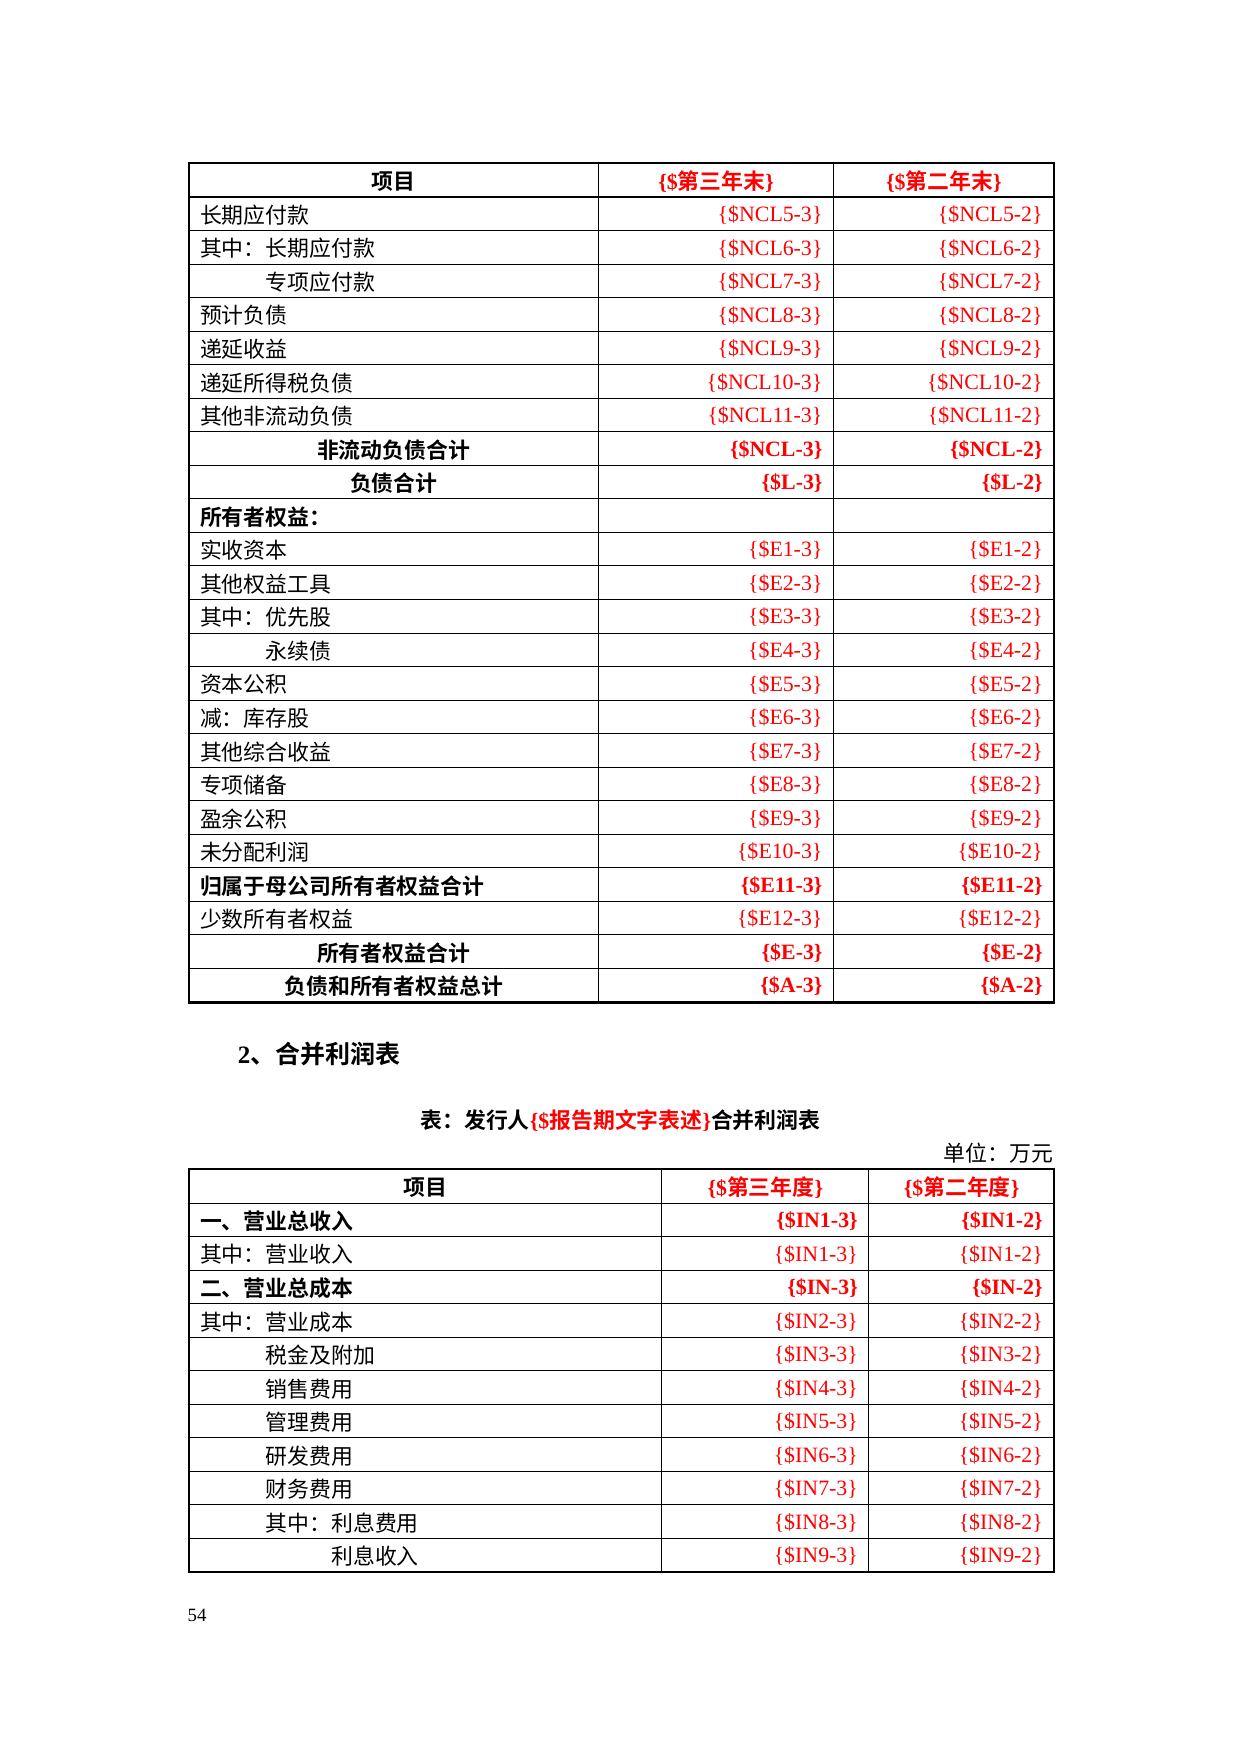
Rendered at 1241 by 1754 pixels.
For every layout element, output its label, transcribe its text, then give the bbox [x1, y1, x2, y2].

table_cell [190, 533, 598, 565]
table_header {$第三年末} [599, 164, 833, 196]
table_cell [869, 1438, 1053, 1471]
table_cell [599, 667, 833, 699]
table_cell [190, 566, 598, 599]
table_header {$第二年末} [834, 164, 1053, 196]
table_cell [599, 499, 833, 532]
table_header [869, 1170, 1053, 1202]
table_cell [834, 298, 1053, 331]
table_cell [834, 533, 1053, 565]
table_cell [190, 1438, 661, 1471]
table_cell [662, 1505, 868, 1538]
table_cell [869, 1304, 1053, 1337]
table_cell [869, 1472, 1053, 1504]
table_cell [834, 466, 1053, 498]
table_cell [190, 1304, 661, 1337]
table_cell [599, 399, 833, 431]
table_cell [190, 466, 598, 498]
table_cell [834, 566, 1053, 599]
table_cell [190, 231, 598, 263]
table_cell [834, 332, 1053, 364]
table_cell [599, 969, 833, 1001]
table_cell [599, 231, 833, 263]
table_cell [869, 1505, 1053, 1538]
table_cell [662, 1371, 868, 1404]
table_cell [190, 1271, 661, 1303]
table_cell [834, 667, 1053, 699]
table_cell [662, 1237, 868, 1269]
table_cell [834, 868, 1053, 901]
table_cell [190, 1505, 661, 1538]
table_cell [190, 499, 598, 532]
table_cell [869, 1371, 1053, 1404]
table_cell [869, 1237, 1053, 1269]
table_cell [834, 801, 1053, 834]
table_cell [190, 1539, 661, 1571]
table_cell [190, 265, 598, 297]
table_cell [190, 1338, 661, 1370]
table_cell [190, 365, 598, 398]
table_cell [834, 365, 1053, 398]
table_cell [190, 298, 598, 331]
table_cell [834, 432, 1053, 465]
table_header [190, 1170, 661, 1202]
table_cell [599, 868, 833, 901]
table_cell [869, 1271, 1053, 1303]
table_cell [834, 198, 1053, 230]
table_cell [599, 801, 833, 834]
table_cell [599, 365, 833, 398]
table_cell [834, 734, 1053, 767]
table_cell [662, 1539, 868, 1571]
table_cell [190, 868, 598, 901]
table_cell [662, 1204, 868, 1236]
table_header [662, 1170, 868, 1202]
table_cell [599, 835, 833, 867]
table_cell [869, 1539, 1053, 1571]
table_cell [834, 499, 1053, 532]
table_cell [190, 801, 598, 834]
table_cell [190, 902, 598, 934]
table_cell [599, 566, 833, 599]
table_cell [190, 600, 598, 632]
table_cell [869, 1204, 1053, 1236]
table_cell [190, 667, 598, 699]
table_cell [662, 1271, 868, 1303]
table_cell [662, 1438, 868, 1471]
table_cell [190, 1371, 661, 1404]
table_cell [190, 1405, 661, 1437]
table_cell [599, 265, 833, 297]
text 2、合并利润表 [187, 1020, 1053, 1085]
text 表：发行人{$报告期文字表述}合并利润表 [187, 1103, 1053, 1135]
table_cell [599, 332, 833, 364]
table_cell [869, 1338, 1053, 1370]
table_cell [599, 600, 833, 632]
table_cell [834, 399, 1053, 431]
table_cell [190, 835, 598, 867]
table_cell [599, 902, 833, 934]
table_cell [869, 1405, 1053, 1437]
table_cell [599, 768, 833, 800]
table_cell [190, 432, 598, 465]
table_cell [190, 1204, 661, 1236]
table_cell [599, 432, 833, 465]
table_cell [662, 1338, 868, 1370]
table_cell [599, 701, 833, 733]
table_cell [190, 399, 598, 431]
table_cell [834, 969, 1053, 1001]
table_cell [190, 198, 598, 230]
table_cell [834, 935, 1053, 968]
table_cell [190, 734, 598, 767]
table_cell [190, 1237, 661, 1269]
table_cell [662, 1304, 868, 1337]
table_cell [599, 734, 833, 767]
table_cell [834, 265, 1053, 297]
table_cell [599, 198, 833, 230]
table_header 项目 [190, 164, 598, 196]
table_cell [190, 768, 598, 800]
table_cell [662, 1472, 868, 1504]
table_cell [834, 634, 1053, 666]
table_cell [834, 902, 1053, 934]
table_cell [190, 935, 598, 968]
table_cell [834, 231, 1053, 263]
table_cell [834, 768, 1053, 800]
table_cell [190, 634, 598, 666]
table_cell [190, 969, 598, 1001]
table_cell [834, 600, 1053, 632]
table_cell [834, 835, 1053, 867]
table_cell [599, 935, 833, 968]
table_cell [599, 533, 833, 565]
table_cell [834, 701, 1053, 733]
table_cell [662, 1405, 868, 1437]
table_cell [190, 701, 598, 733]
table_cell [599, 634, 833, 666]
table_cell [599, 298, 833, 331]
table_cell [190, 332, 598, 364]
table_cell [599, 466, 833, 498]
text 单位：万元 [187, 1135, 1053, 1168]
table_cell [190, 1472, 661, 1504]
